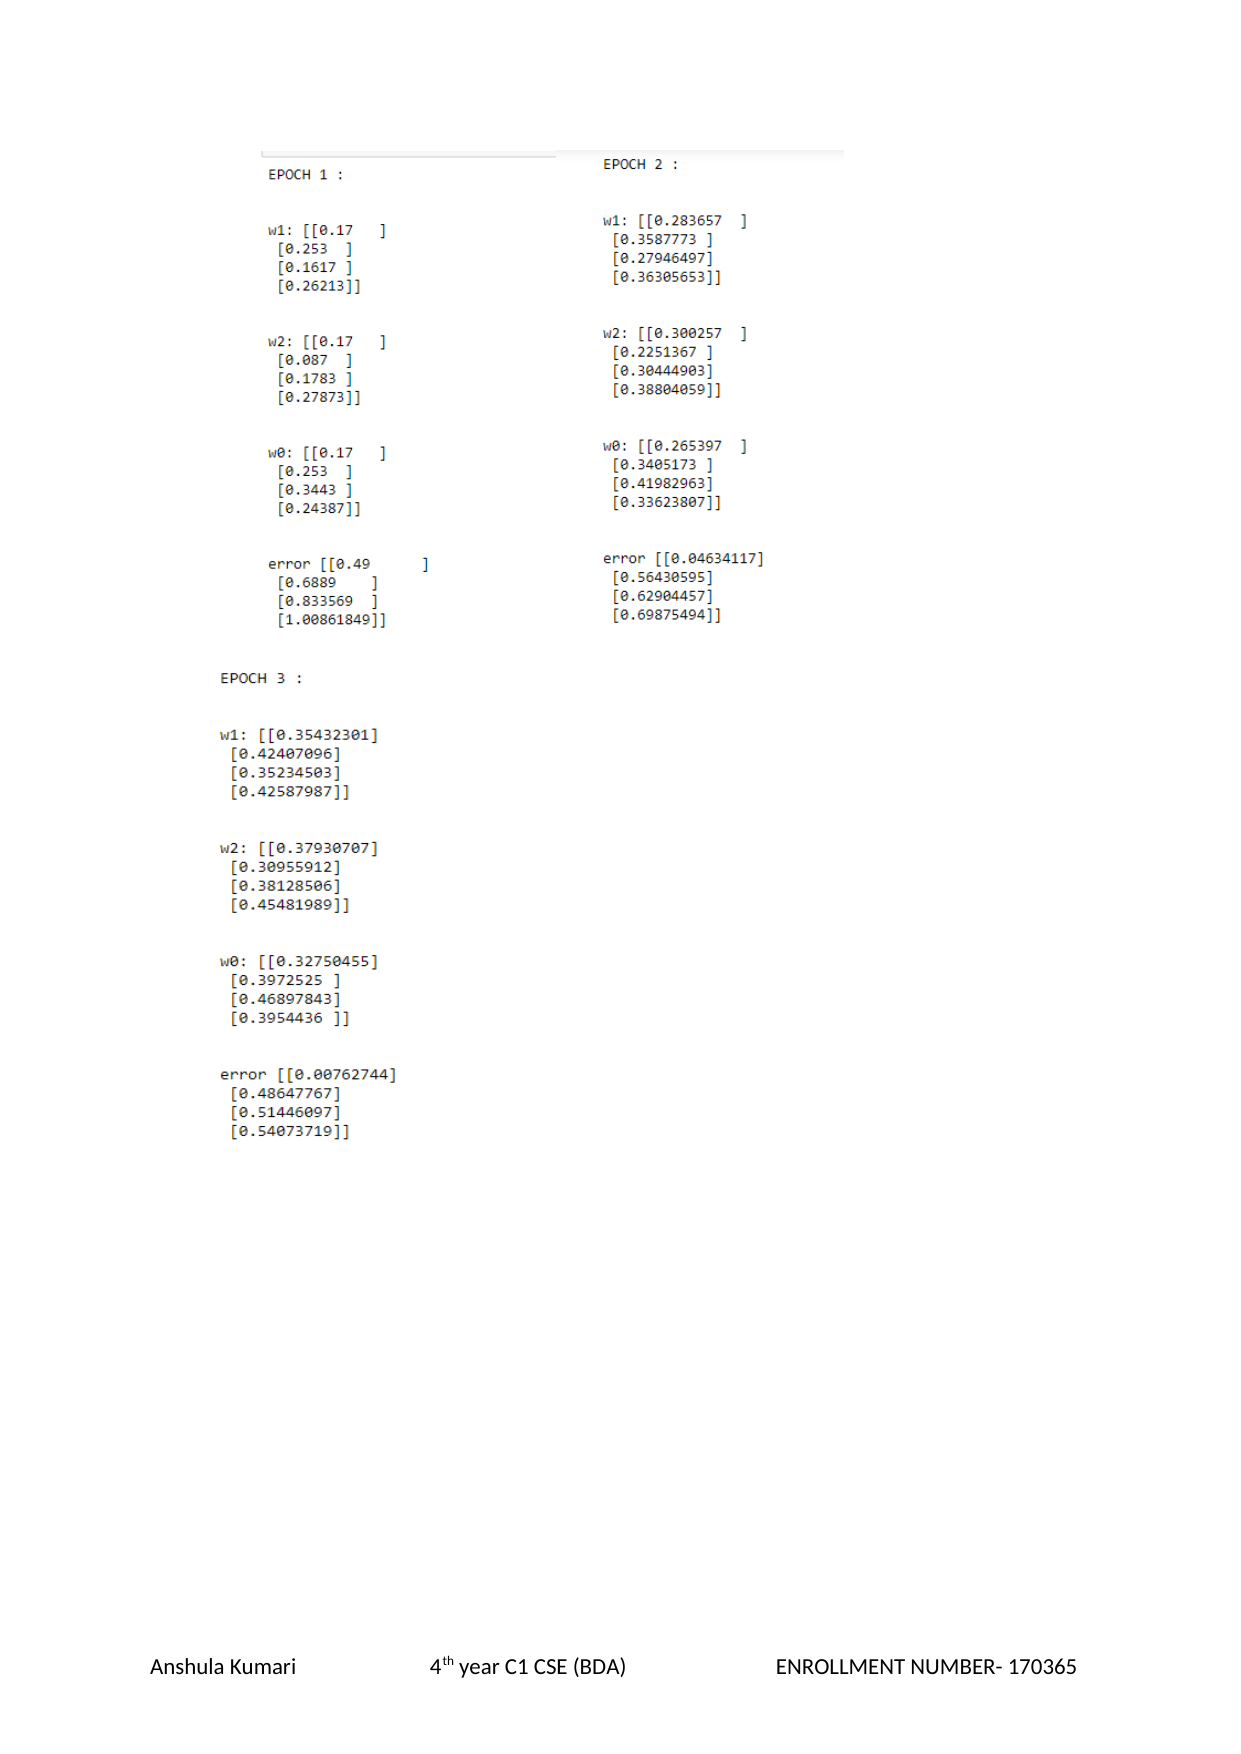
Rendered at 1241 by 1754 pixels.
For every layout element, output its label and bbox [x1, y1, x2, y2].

picture [150, 657, 476, 1176]
picture [150, 150, 844, 656]
